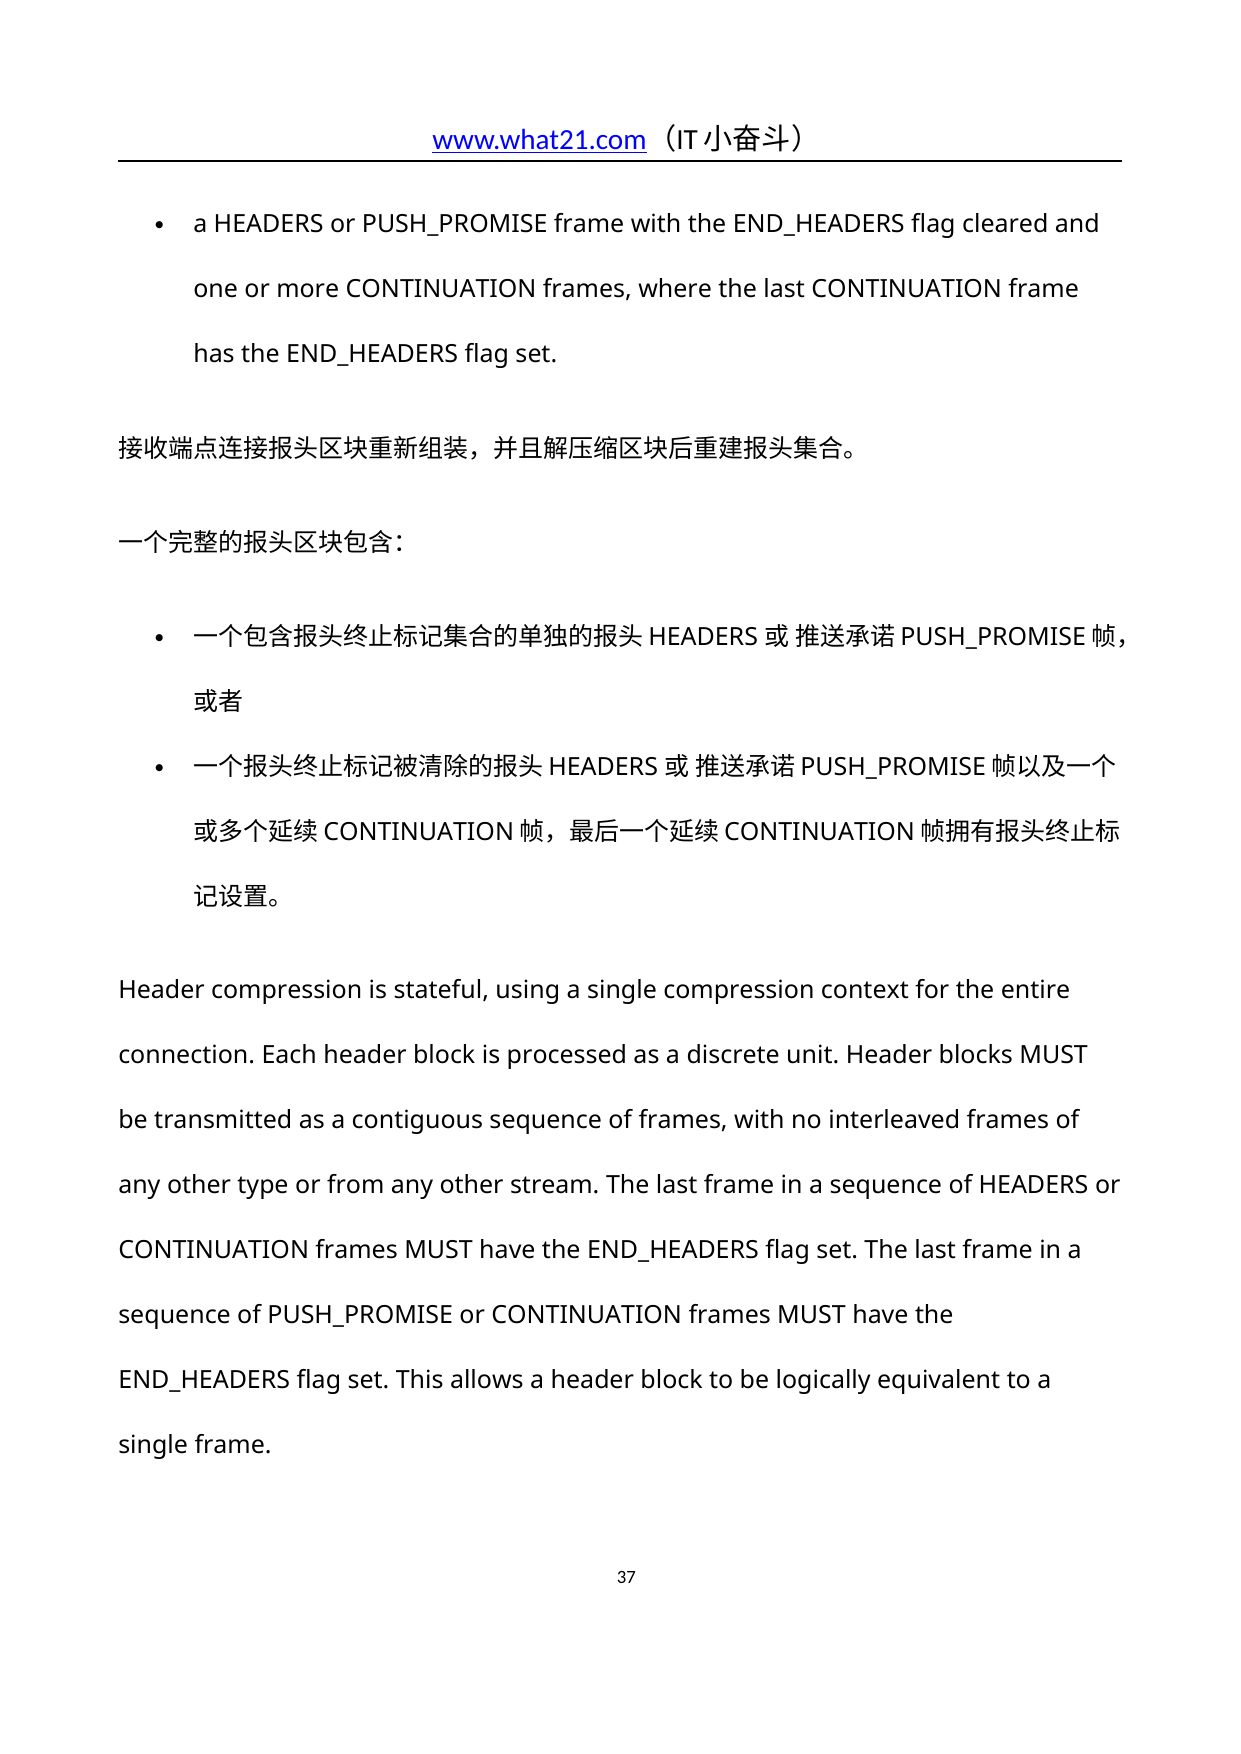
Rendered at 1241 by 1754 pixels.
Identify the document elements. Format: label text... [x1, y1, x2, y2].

text 接收端点连接报头区块重新组装，并且解压缩区块后重建报头集合。 [118, 414, 1122, 479]
list 一个报头终止标记被清除的报头HEADERS 或 推送承诺PUSH_PROMISE帧以及一个或多个延续CONTINUATION帧，最后一个延续CONTINUATION帧拥有报头终止标记设置。 [156, 732, 1122, 927]
list 一个包含报头终止标记集合的单独的报头HEADERS 或 推送承诺PUSH_PROMISE帧，或者 [156, 602, 1122, 732]
text 一个完整的报头区块包含： [118, 508, 1122, 573]
text Header compression is stateful, using a single compression context for the entire connection. Each header block is processed as a discrete unit. Header blocks MUST be transmitted as a contiguous sequence of frames, with no interleaved frames of any other type or from any other stream. The last frame in a sequence of HEADERS or CONTINUATION frames MUST have the END_HEADERS flag set. The last frame in a sequence of PUSH_PROMISE or CONTINUATION frames MUST have the END_HEADERS flag set. This allows a header block to be logically equivalent to a single frame. [118, 957, 1122, 1477]
list a HEADERS or PUSH_PROMISE frame with the END_HEADERS flag cleared and one or more CONTINUATION frames, where the last CONTINUATION frame has the END_HEADERS flag set. [156, 190, 1122, 385]
